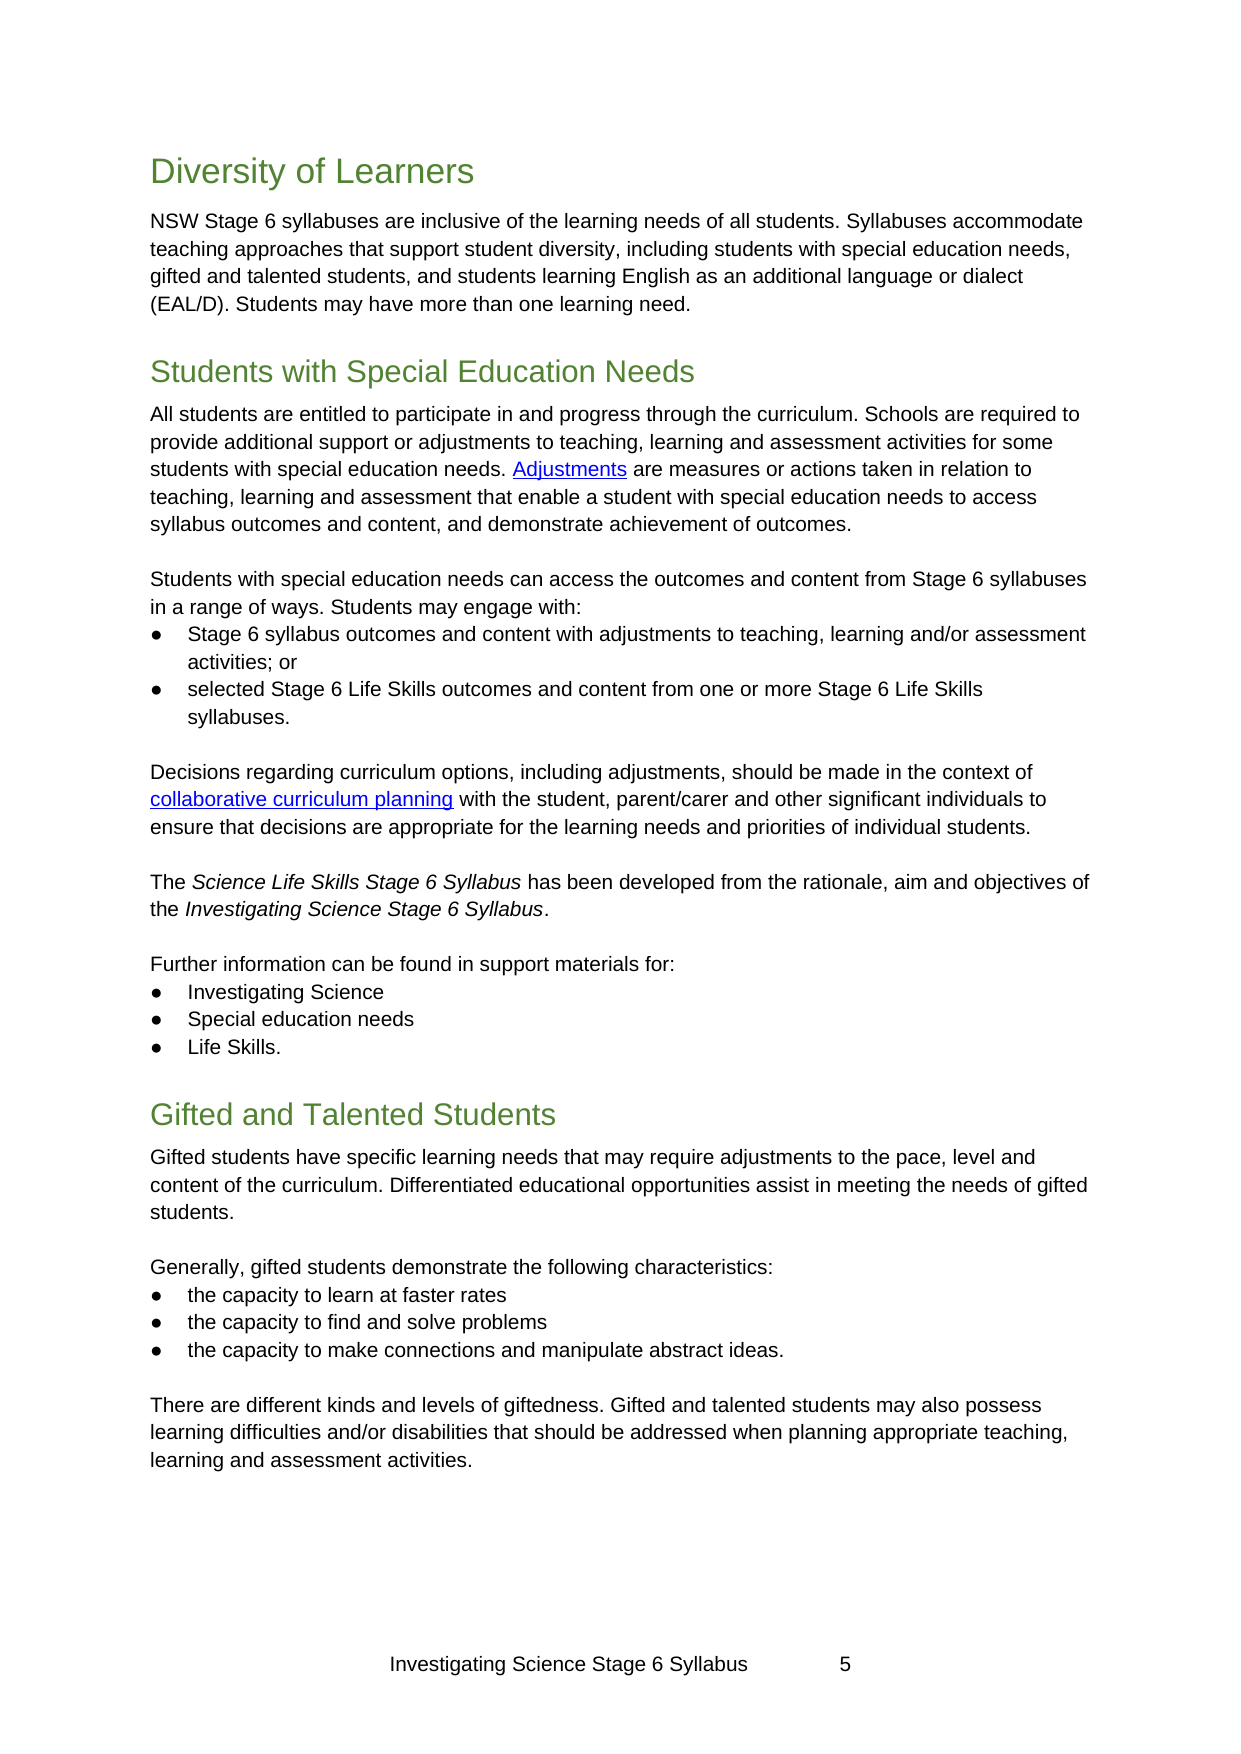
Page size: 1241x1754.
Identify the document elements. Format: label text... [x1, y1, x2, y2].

list the capacity to make connections and manipulate abstract ideas. [150, 1338, 1090, 1362]
text All students are entitled to participate in and progress through the curriculum. Schools are required to provide additional support or adjustments to teaching, learning and assessment activities for some students with special education needs. Adjustments are measures or actions taken in relation to teaching, learning and assessment that enable a student with special education needs to access syllabus outcomes and content, and demonstrate achievement of outcomes. [150, 402, 1090, 536]
list Investigating Science [150, 980, 1090, 1004]
list Stage 6 syllabus outcomes and content with adjustments to teaching, learning and/or assessment activities; or [150, 622, 1090, 674]
text There are different kinds and levels of giftedness. Gifted and talented students may also possess learning difficulties and/or disabilities that should be addressed when planning appropriate teaching, learning and assessment activities. [150, 1393, 1090, 1472]
text Gifted students have specific learning needs that may require adjustments to the pace, level and content of the curriculum. Differentiated educational opportunities assist in meeting the needs of gifted students. [150, 1145, 1090, 1224]
text Generally, gifted students demonstrate the following characteristics: [150, 1255, 1090, 1279]
text Decisions regarding curriculum options, including adjustments, should be made in the context of collaborative curriculum planning with the student, parent/carer and other significant individuals to ensure that decisions are appropriate for the learning needs and priorities of individual students. [150, 760, 1090, 839]
text NSW Stage 6 syllabuses are inclusive of the learning needs of all students. Syllabuses accommodate teaching approaches that support student diversity, including students with special education needs, gifted and talented students, and students learning English as an additional language or dialect (EAL/D). Students may have more than one learning need. [150, 209, 1090, 316]
subtitle Gifted and Talented Students [150, 1096, 1090, 1131]
list Life Skills. [150, 1035, 1090, 1059]
text The Science Life Skills Stage 6 Syllabus has been developed from the rationale, aim and objectives of the Investigating Science Stage 6 Syllabus. [150, 870, 1090, 921]
text Further information can be found in support materials for: [150, 952, 1090, 976]
subtitle Diversity of Learners [150, 150, 1090, 191]
list Special education needs [150, 1007, 1090, 1031]
list selected Stage 6 Life Skills outcomes and content from one or more Stage 6 Life Skills syllabuses. [150, 677, 1090, 729]
list the capacity to learn at faster rates [150, 1283, 1090, 1307]
list the capacity to find and solve problems [150, 1310, 1090, 1334]
subtitle Students with Special Education Needs [150, 353, 1090, 388]
text Students with special education needs can access the outcomes and content from Stage 6 syllabuses in a range of ways. Students may engage with: [150, 567, 1090, 619]
